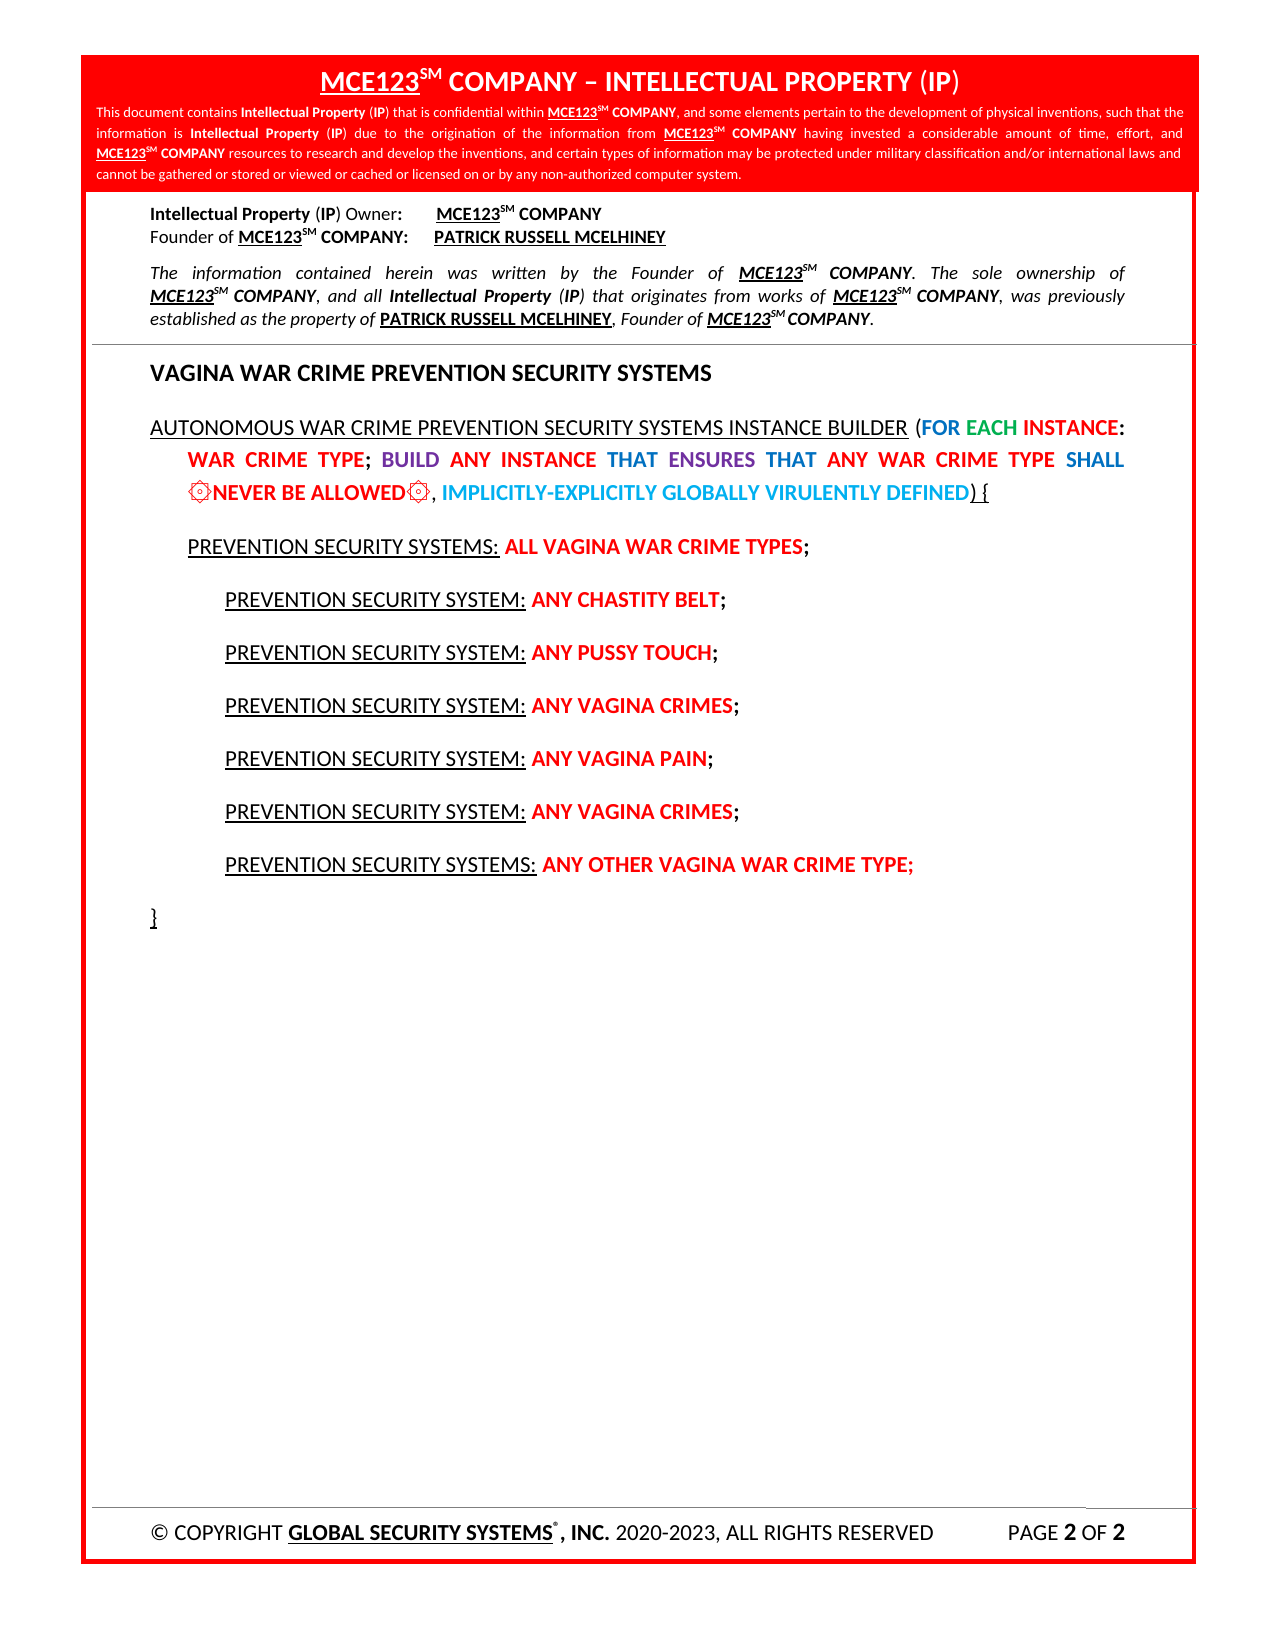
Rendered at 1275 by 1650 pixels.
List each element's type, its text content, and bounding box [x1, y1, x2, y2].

text PREVENTION SECURITY SYSTEM: ANY VAGINA CRIMES; [187, 797, 1125, 825]
text VAGINA WAR CRIME PREVENTION SECURITY SYSTEMS [150, 358, 1125, 388]
text AUTONOMOUS WAR CRIME PREVENTION SECURITY SYSTEMS INSTANCE BUILDER (FOR EACH INSTANCE: WAR CRIME TYPE; BUILD ANY INSTANCE THAT ENSURES THAT ANY WAR CRIME TYPE SHALL ۞NEVER BE ALLOWED۞, IMPLICITLY-EXPLICITLY GLOBALLY VIRULENTLY DEFINED) { [150, 413, 1125, 507]
text PREVENTION SECURITY SYSTEM: ANY VAGINA PAIN; [187, 744, 1125, 772]
text PREVENTION SECURITY SYSTEM: ANY PUSSY TOUCH; [187, 638, 1125, 666]
text } [150, 903, 1125, 931]
text PREVENTION SECURITY SYSTEMS: ALL VAGINA WAR CRIME TYPES; [187, 532, 1125, 560]
text PREVENTION SECURITY SYSTEM: ANY VAGINA CRIMES; [187, 691, 1125, 719]
text PREVENTION SECURITY SYSTEMS: ANY OTHER VAGINA WAR CRIME TYPE; [187, 850, 1125, 878]
text PREVENTION SECURITY SYSTEM: ANY CHASTITY BELT; [187, 585, 1125, 613]
